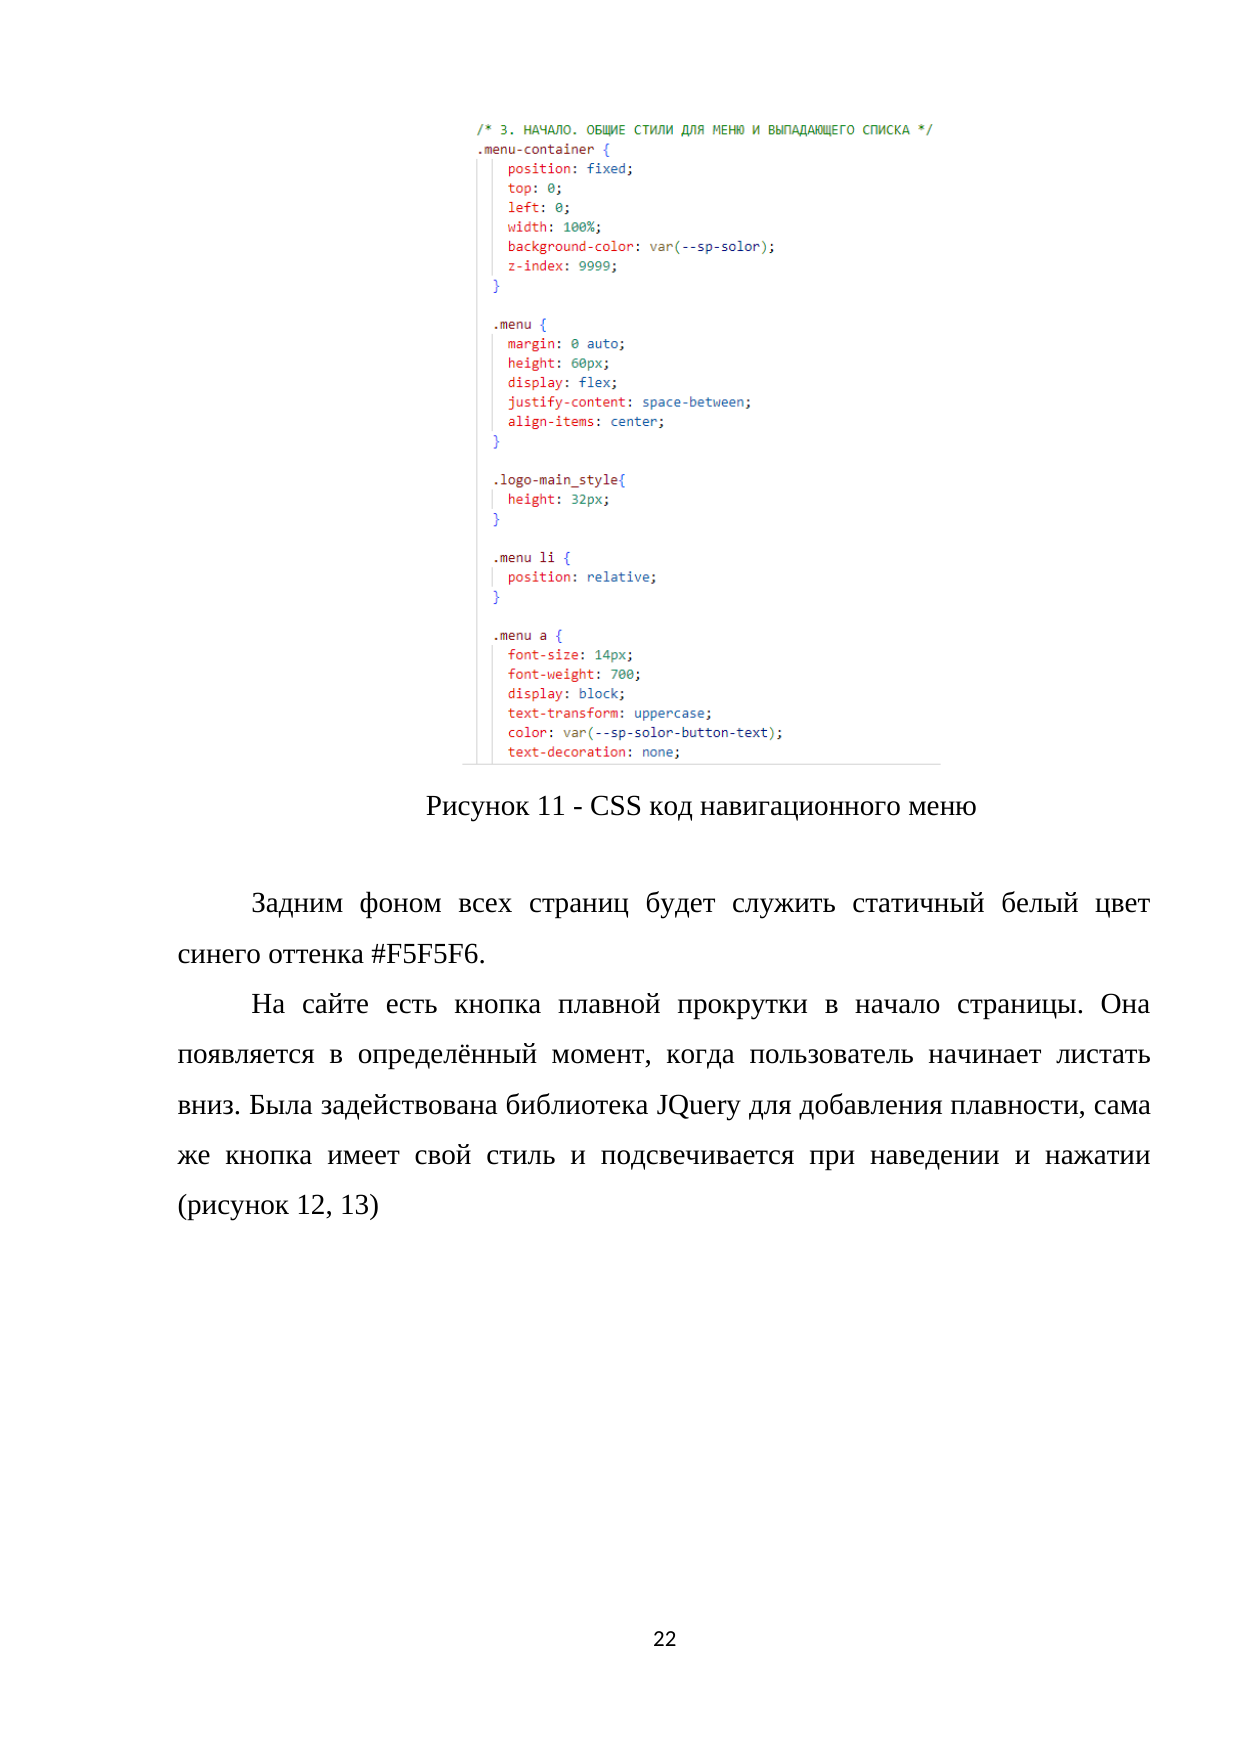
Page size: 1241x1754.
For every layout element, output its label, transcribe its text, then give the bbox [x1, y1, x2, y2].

picture [462, 118, 941, 775]
text На сайте есть кнопка плавной прокрутки в начало страницы. Она появляется в определённый момент, когда пользователь начинает листать вниз. Была задействована библиотека JQuery для добавления плавности, сама же кнопка имеет свой стиль и подсвечивается при наведении и нажатии (рисунок 12, 13) [177, 986, 1152, 1221]
text Задним фоном всех страниц будет служить статичный белый цвет синего оттенка #F5F5F6. [177, 886, 1152, 969]
text Рисунок 11 - CSS код навигационного меню [177, 788, 1152, 822]
